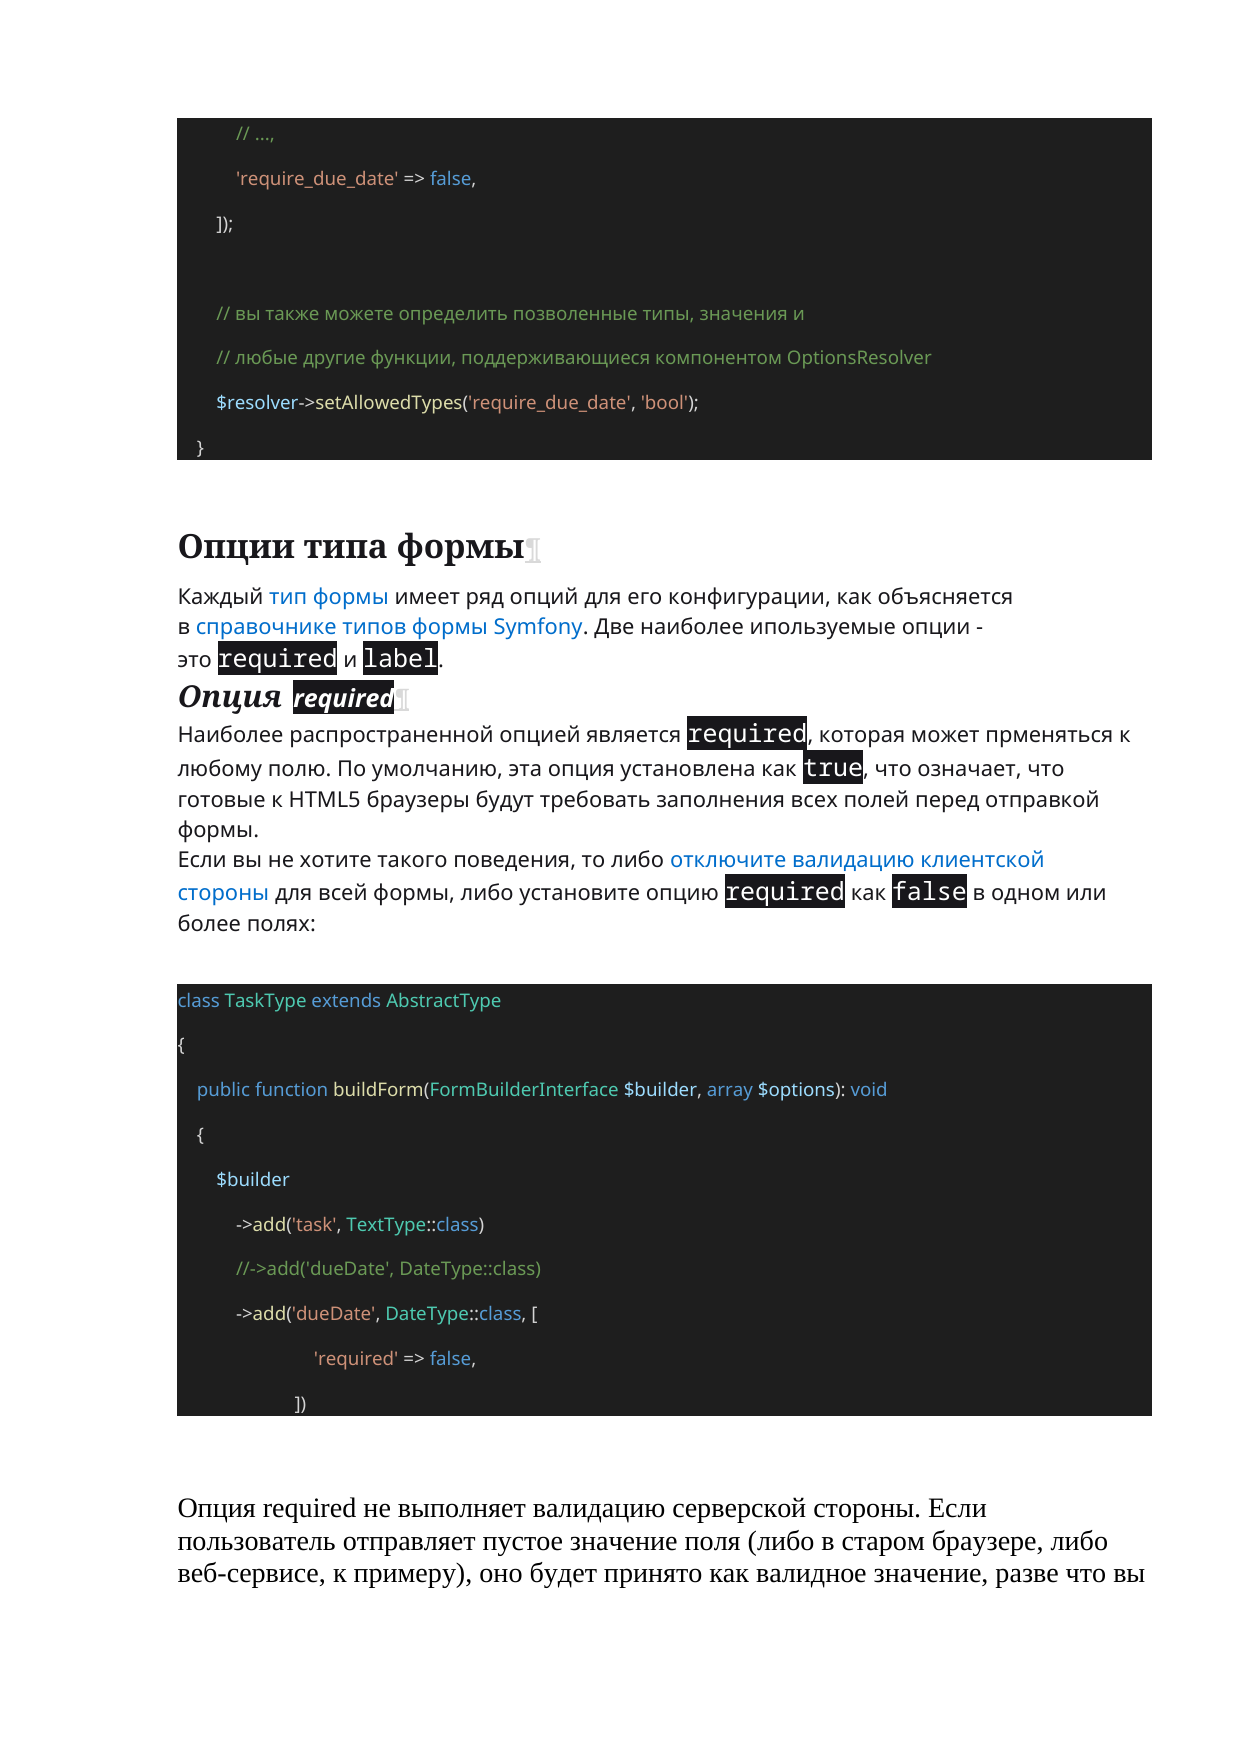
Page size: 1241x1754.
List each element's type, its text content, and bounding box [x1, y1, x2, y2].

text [177, 1492, 1152, 1589]
text $resolver->setAllowedTypes('require_due_date', 'bool'); [177, 387, 1152, 415]
subtitle Опции типа формы¶ [177, 523, 1152, 569]
text 'required' => false, [177, 1343, 1152, 1371]
text ->add('task', TextType::class) [177, 1208, 1152, 1236]
text // ..., [177, 118, 1152, 146]
text Каждый тип формы имеет ряд опций для его конфигурации, как объясняется в справочнике типов формы Symfony. Две наиболее ипользуемые опции - это required и label. [177, 581, 1152, 675]
text // любые другие функции, поддерживающиеся компонентом OptionsResolver [177, 342, 1152, 370]
text ]) [177, 1387, 1152, 1416]
text $builder [177, 1163, 1152, 1192]
text { [177, 1029, 1152, 1057]
text ->add('dueDate', DateType::class, [ [177, 1298, 1152, 1326]
text Если вы не хотите такого поведения, то либо отключите валидацию клиентской стороны для всей формы, либо установите опцию required как false в одном или более полях: [177, 844, 1152, 937]
text ]); [177, 208, 1152, 236]
text Наиболее распространенной опцией является required, которая может прменяться к любому полю. По умолчанию, эта опция установлена как true, что означает, что готовые к HTML5 браузеры будут требовать заполнения всех полей перед отправкой формы. [177, 716, 1152, 844]
text } [177, 432, 1152, 460]
text 'require_due_date' => false, [177, 163, 1152, 191]
text // вы также можете определить позволенные типы, значения и [177, 297, 1152, 325]
text public function buildForm(FormBuilderInterface $builder, array $options): void [177, 1074, 1152, 1102]
text class TaskType extends AbstractType [177, 984, 1152, 1012]
text { [177, 1119, 1152, 1147]
text //->add('dueDate', DateType::class) [177, 1253, 1152, 1281]
subtitle Опция required¶ [177, 675, 1152, 716]
